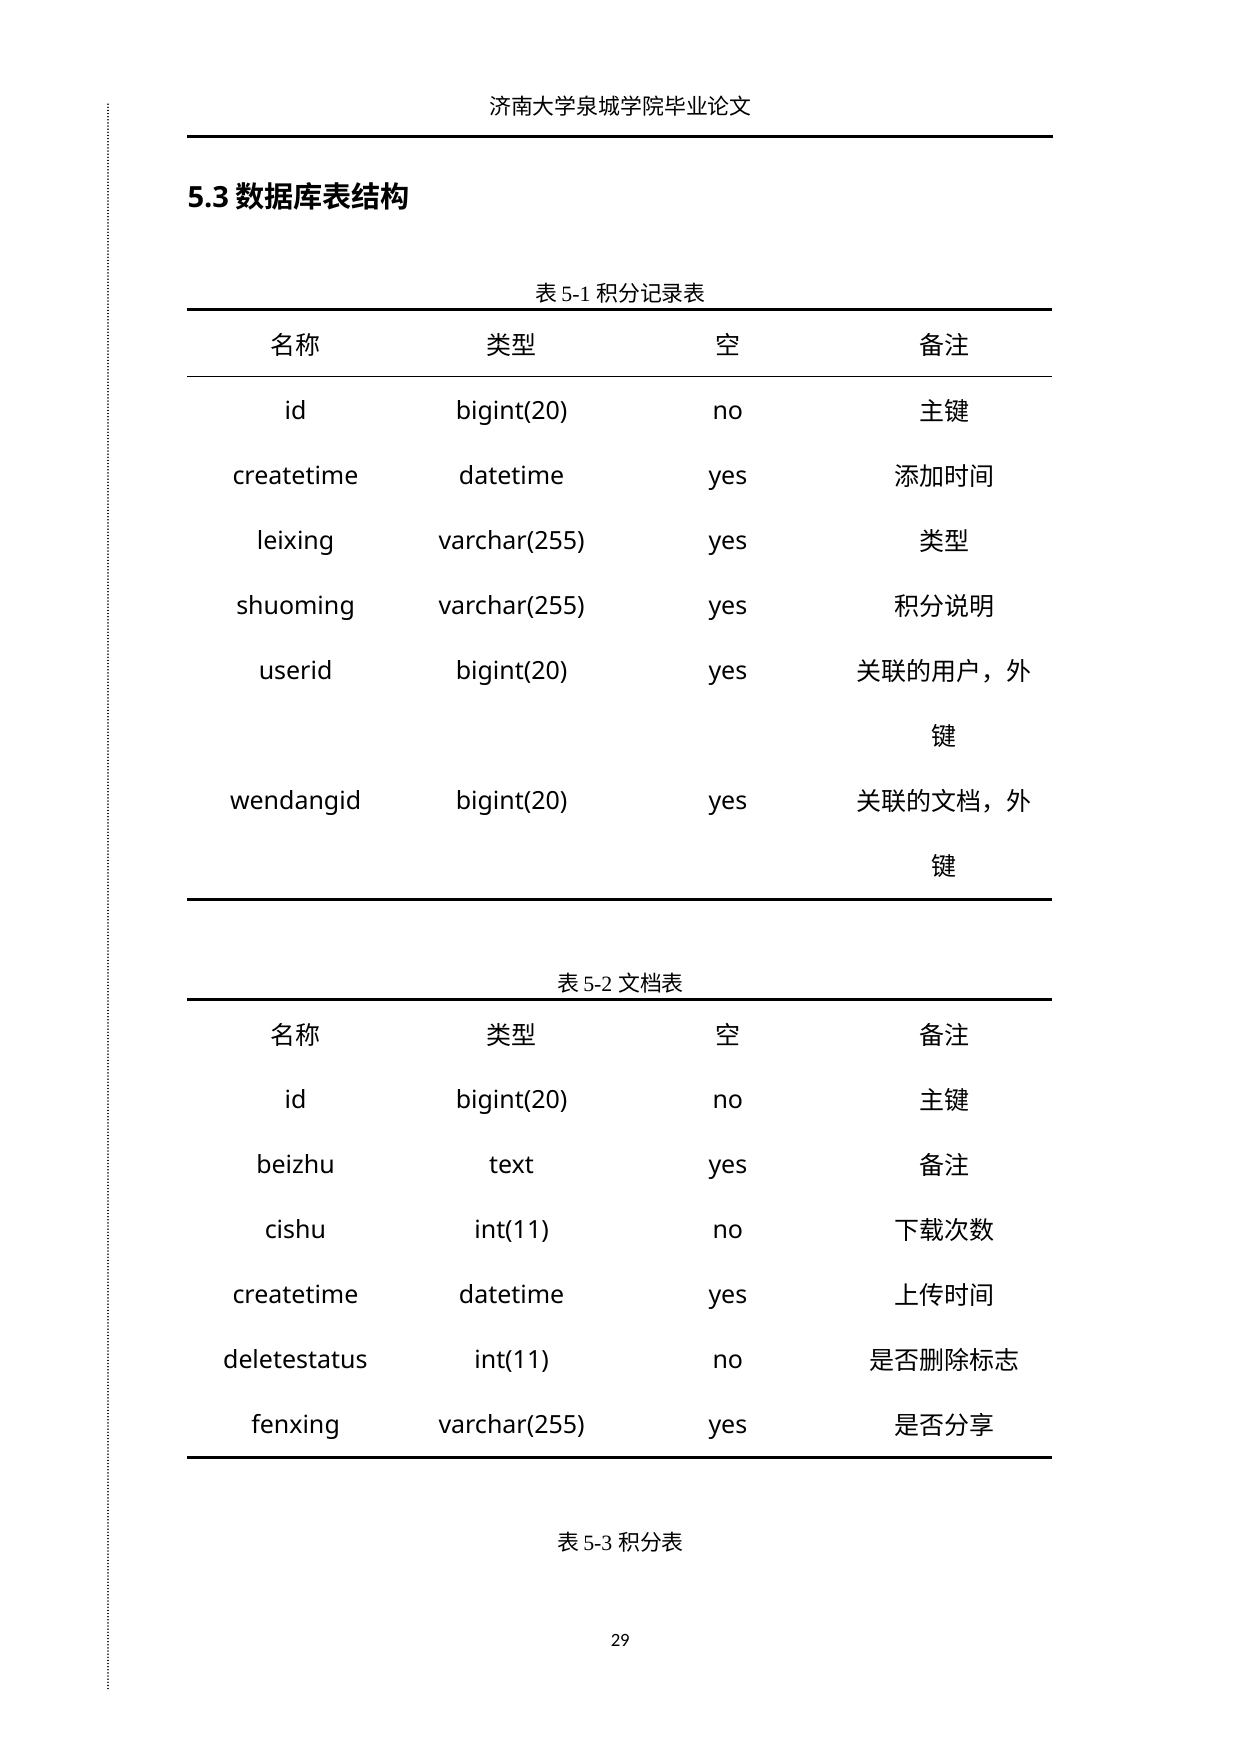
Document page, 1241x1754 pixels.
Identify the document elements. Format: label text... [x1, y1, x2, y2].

table_cell leixing [187, 508, 403, 572]
table_header 类型 [403, 311, 619, 376]
table_cell bigint(20) [403, 377, 619, 442]
table_cell no [620, 1326, 836, 1391]
table_cell id [187, 1066, 403, 1131]
table_cell 主键 [836, 377, 1052, 442]
table_cell id [187, 377, 403, 442]
table_cell beizhu [187, 1131, 403, 1196]
table_cell createtime [187, 443, 403, 507]
table_cell bigint(20) [403, 768, 619, 897]
table_header 类型 [403, 1001, 619, 1066]
table_cell bigint(20) [403, 1066, 619, 1131]
table_cell yes [620, 1261, 836, 1326]
table_cell yes [620, 508, 836, 572]
table_cell 类型 [836, 508, 1052, 572]
table_cell 关联的文档，外键 [836, 768, 1052, 897]
table_cell yes [620, 443, 836, 507]
table_cell createtime [187, 1261, 403, 1326]
table_cell varchar(255) [403, 573, 619, 637]
table_cell 上传时间 [836, 1261, 1052, 1326]
table_cell no [620, 1196, 836, 1261]
table_cell varchar(255) [403, 508, 619, 572]
table_header 备注 [836, 1001, 1052, 1066]
table_cell yes [620, 1391, 836, 1456]
table_cell 是否删除标志 [836, 1326, 1052, 1391]
table_cell shuoming [187, 573, 403, 637]
table_cell 添加时间 [836, 443, 1052, 507]
table_cell deletestatus [187, 1326, 403, 1391]
table_cell yes [620, 768, 836, 897]
table_cell varchar(255) [403, 1391, 619, 1456]
table_cell int(11) [403, 1326, 619, 1391]
table_cell no [620, 1066, 836, 1131]
text 表5-3 积分表 [187, 1524, 1053, 1557]
table_cell 备注 [836, 1131, 1052, 1196]
table_cell fenxing [187, 1391, 403, 1456]
table_cell userid [187, 638, 403, 767]
subtitle 5.3数据库表结构 [187, 162, 1053, 227]
table_cell datetime [403, 1261, 619, 1326]
table_cell 下载次数 [836, 1196, 1052, 1261]
table_header 名称 [187, 1001, 403, 1066]
table_cell yes [620, 573, 836, 637]
table_cell bigint(20) [403, 638, 619, 767]
table_cell no [620, 377, 836, 442]
table_cell datetime [403, 443, 619, 507]
table_header 空 [620, 1001, 836, 1066]
table_cell 关联的用户，外键 [836, 638, 1052, 767]
table_cell text [403, 1131, 619, 1196]
table_cell 积分说明 [836, 573, 1052, 637]
table_header 备注 [836, 311, 1052, 376]
table_header 名称 [187, 311, 403, 376]
table_cell 是否分享 [836, 1391, 1052, 1456]
text 表5-2 文档表 [187, 966, 1053, 998]
table_cell yes [620, 1131, 836, 1196]
table_cell cishu [187, 1196, 403, 1261]
table_cell 主键 [836, 1066, 1052, 1131]
table_cell int(11) [403, 1196, 619, 1261]
table_header 空 [620, 311, 836, 376]
table_cell yes [620, 638, 836, 767]
text 表5-1 积分记录表 [187, 275, 1053, 308]
table_cell wendangid [187, 768, 403, 897]
